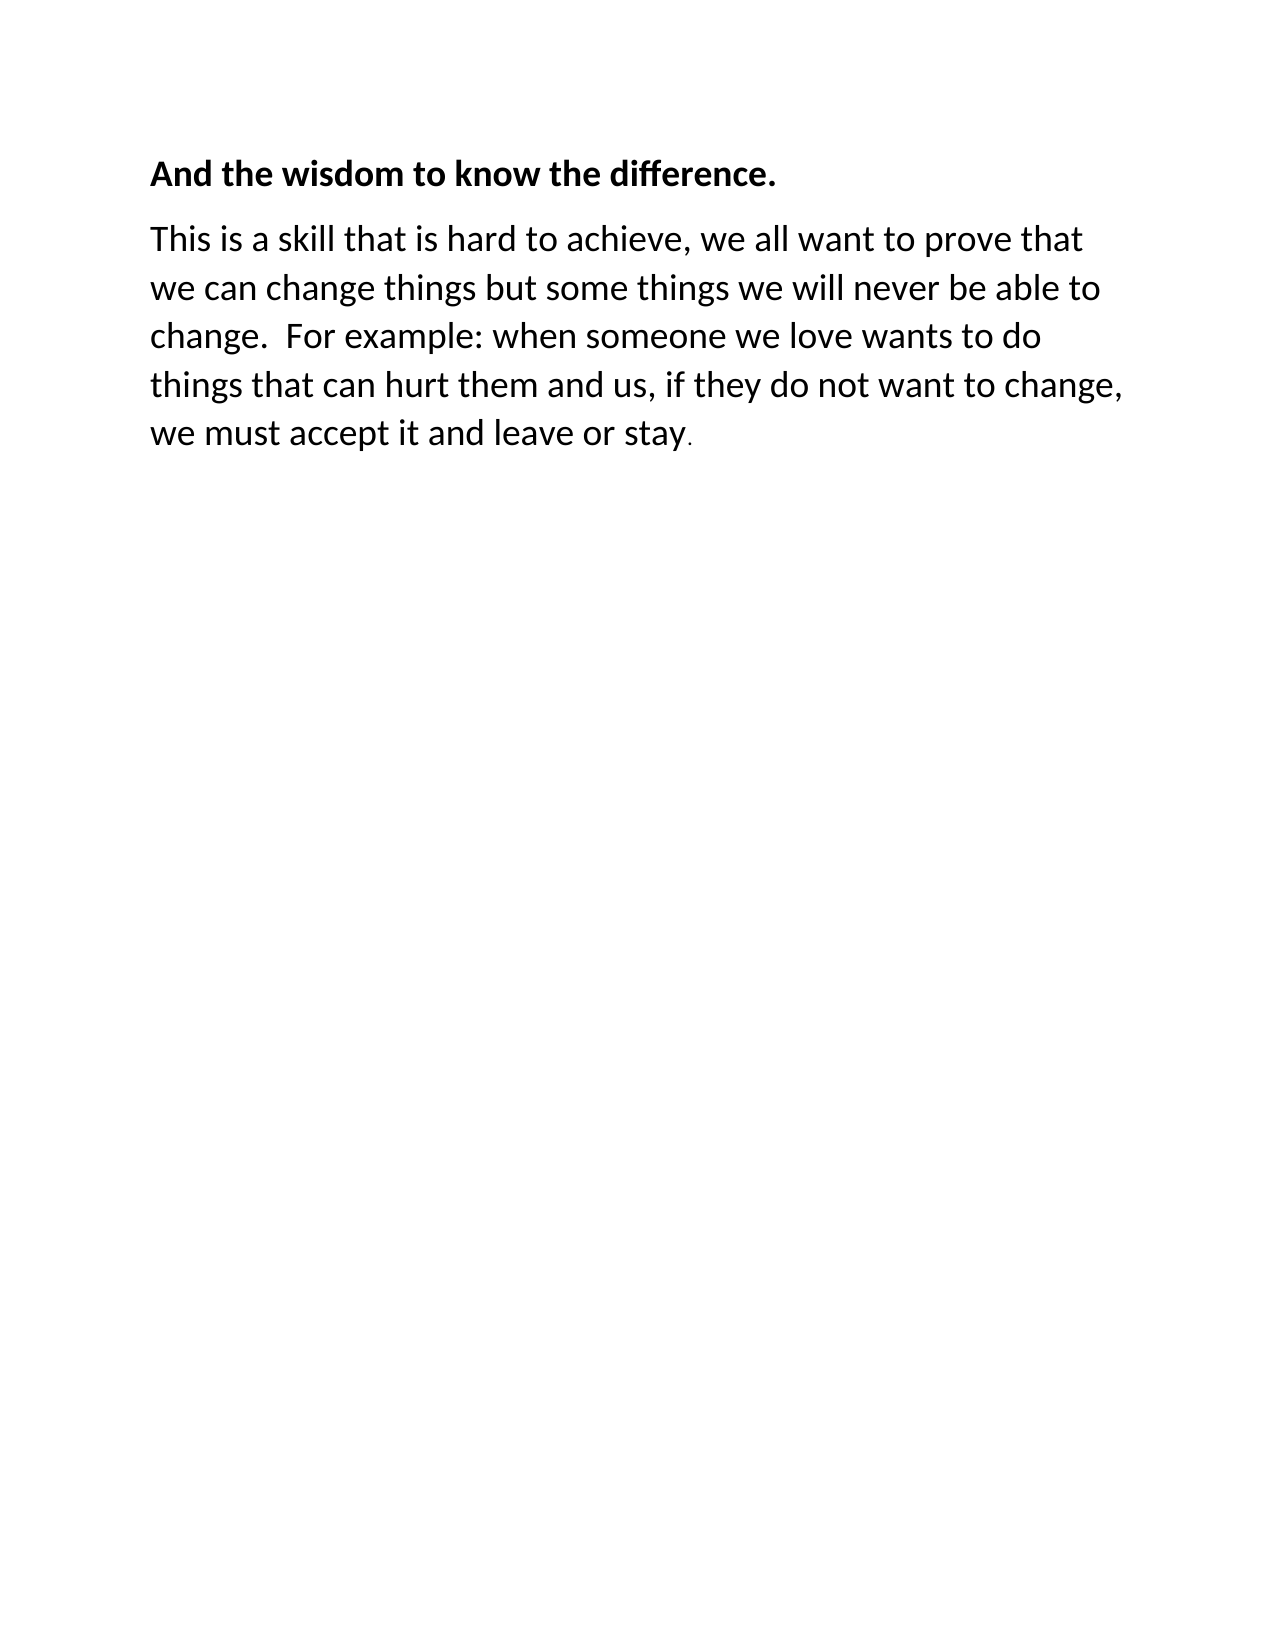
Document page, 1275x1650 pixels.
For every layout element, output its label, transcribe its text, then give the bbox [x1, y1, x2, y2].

text And the wisdom to know the difference. [150, 150, 1125, 196]
text This is a skill that is hard to achieve, we all want to prove that we can change things but some things we will never be able to change. For example: when someone we love wants to do things that can hurt them and us, if they do not want to change, we must accept it and leave or stay. [150, 215, 1125, 455]
